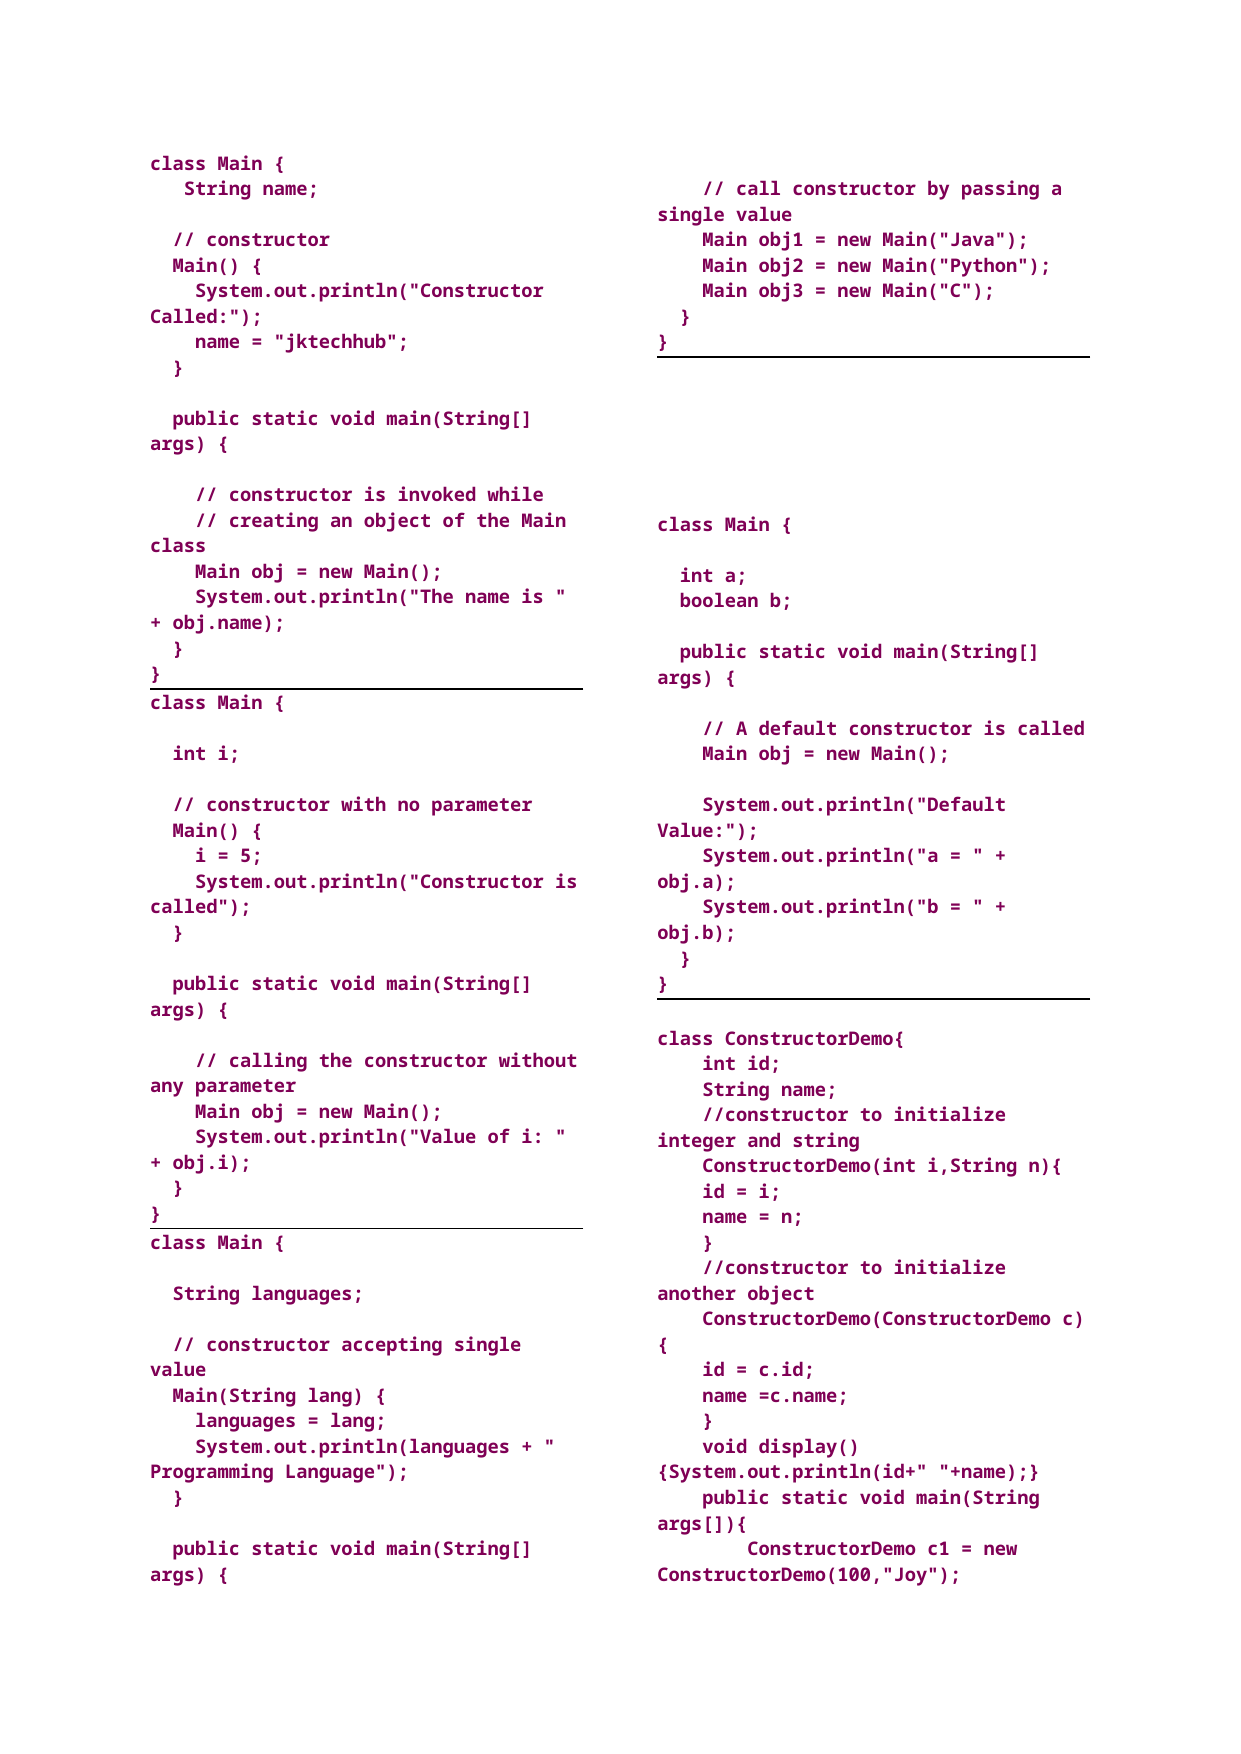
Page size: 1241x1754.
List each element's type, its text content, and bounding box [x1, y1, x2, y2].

text System.out.println("Default Value:"); [657, 792, 1090, 843]
text } [657, 945, 1090, 970]
text // constructor accepting single value [150, 1331, 583, 1382]
text String name; [657, 1076, 1090, 1102]
text public static void main(String[] args) { [150, 405, 583, 456]
text String name; [150, 176, 583, 201]
text class Main { [150, 1229, 583, 1255]
text } [150, 1174, 583, 1200]
text System.out.println("Value of i: " + obj.i); [150, 1123, 583, 1174]
text // creating an object of the Main class [150, 507, 583, 558]
text int i; [150, 741, 583, 766]
text System.out.println("b = " + obj.b); [657, 894, 1090, 945]
text ConstructorDemo(int i,String n){ [657, 1153, 1090, 1178]
text id = i; [657, 1178, 1090, 1204]
text Main obj2 = new Main("Python"); [657, 252, 1090, 278]
text languages = lang; [150, 1408, 583, 1433]
text name = "jktechhub"; [150, 329, 583, 354]
text class Main { [150, 690, 583, 715]
text public static void main(String args[]){ [657, 1484, 1090, 1535]
text } [657, 329, 1090, 356]
text // constructor with no parameter [150, 792, 583, 817]
text System.out.println("a = " + obj.a); [657, 843, 1090, 894]
text } [150, 635, 583, 660]
text name =c.name; [657, 1382, 1090, 1408]
text System.out.println("The name is " + obj.name); [150, 584, 583, 635]
text } [150, 660, 583, 688]
text class Main { [657, 511, 1090, 536]
text Main obj3 = new Main("C"); [657, 278, 1090, 303]
text public static void main(String[] args) { [150, 970, 583, 1021]
text Main obj1 = new Main("Java"); [657, 227, 1090, 252]
text // calling the constructor without any parameter [150, 1047, 583, 1098]
text System.out.println(languages + " Programming Language"); [150, 1433, 583, 1484]
text id = c.id; [657, 1357, 1090, 1382]
text class ConstructorDemo{ [657, 1025, 1090, 1051]
text //constructor to initialize integer and string [657, 1102, 1090, 1153]
text } [657, 1408, 1090, 1433]
text // constructor is invoked while [150, 482, 583, 507]
text System.out.println("Constructor Called:"); [150, 278, 583, 329]
text Main obj = new Main(); [150, 558, 583, 584]
text int a; [657, 562, 1090, 587]
text boolean b; [657, 587, 1090, 613]
text // A default constructor is called [657, 715, 1090, 741]
text Main() { [150, 252, 583, 278]
text System.out.println("Constructor is called"); [150, 868, 583, 919]
text //constructor to initialize another object [657, 1255, 1090, 1306]
text } [657, 1229, 1090, 1255]
text ConstructorDemo(ConstructorDemo c){ [657, 1306, 1090, 1357]
text Main obj = new Main(); [657, 741, 1090, 766]
text String languages; [150, 1280, 583, 1306]
text } [150, 1484, 583, 1510]
text class Main { [150, 150, 583, 176]
text Main() { [150, 817, 583, 843]
text Main obj = new Main(); [150, 1098, 583, 1123]
text // call constructor by passing a single value [657, 176, 1090, 227]
text ConstructorDemo c1 = new ConstructorDemo(100,"Joy"); [657, 1535, 1090, 1586]
text } [150, 919, 583, 945]
text public static void main(String[] args) { [657, 638, 1090, 689]
text } [657, 970, 1090, 998]
text } [150, 354, 583, 380]
text public static void main(String[] args) { [150, 1535, 583, 1586]
text i = 5; [150, 843, 583, 868]
text int id; [657, 1051, 1090, 1076]
text void display(){System.out.println(id+" "+name);} [657, 1433, 1090, 1484]
text } [150, 1200, 583, 1228]
text // constructor [150, 227, 583, 252]
text } [657, 303, 1090, 329]
text Main(String lang) { [150, 1382, 583, 1408]
text name = n; [657, 1204, 1090, 1229]
